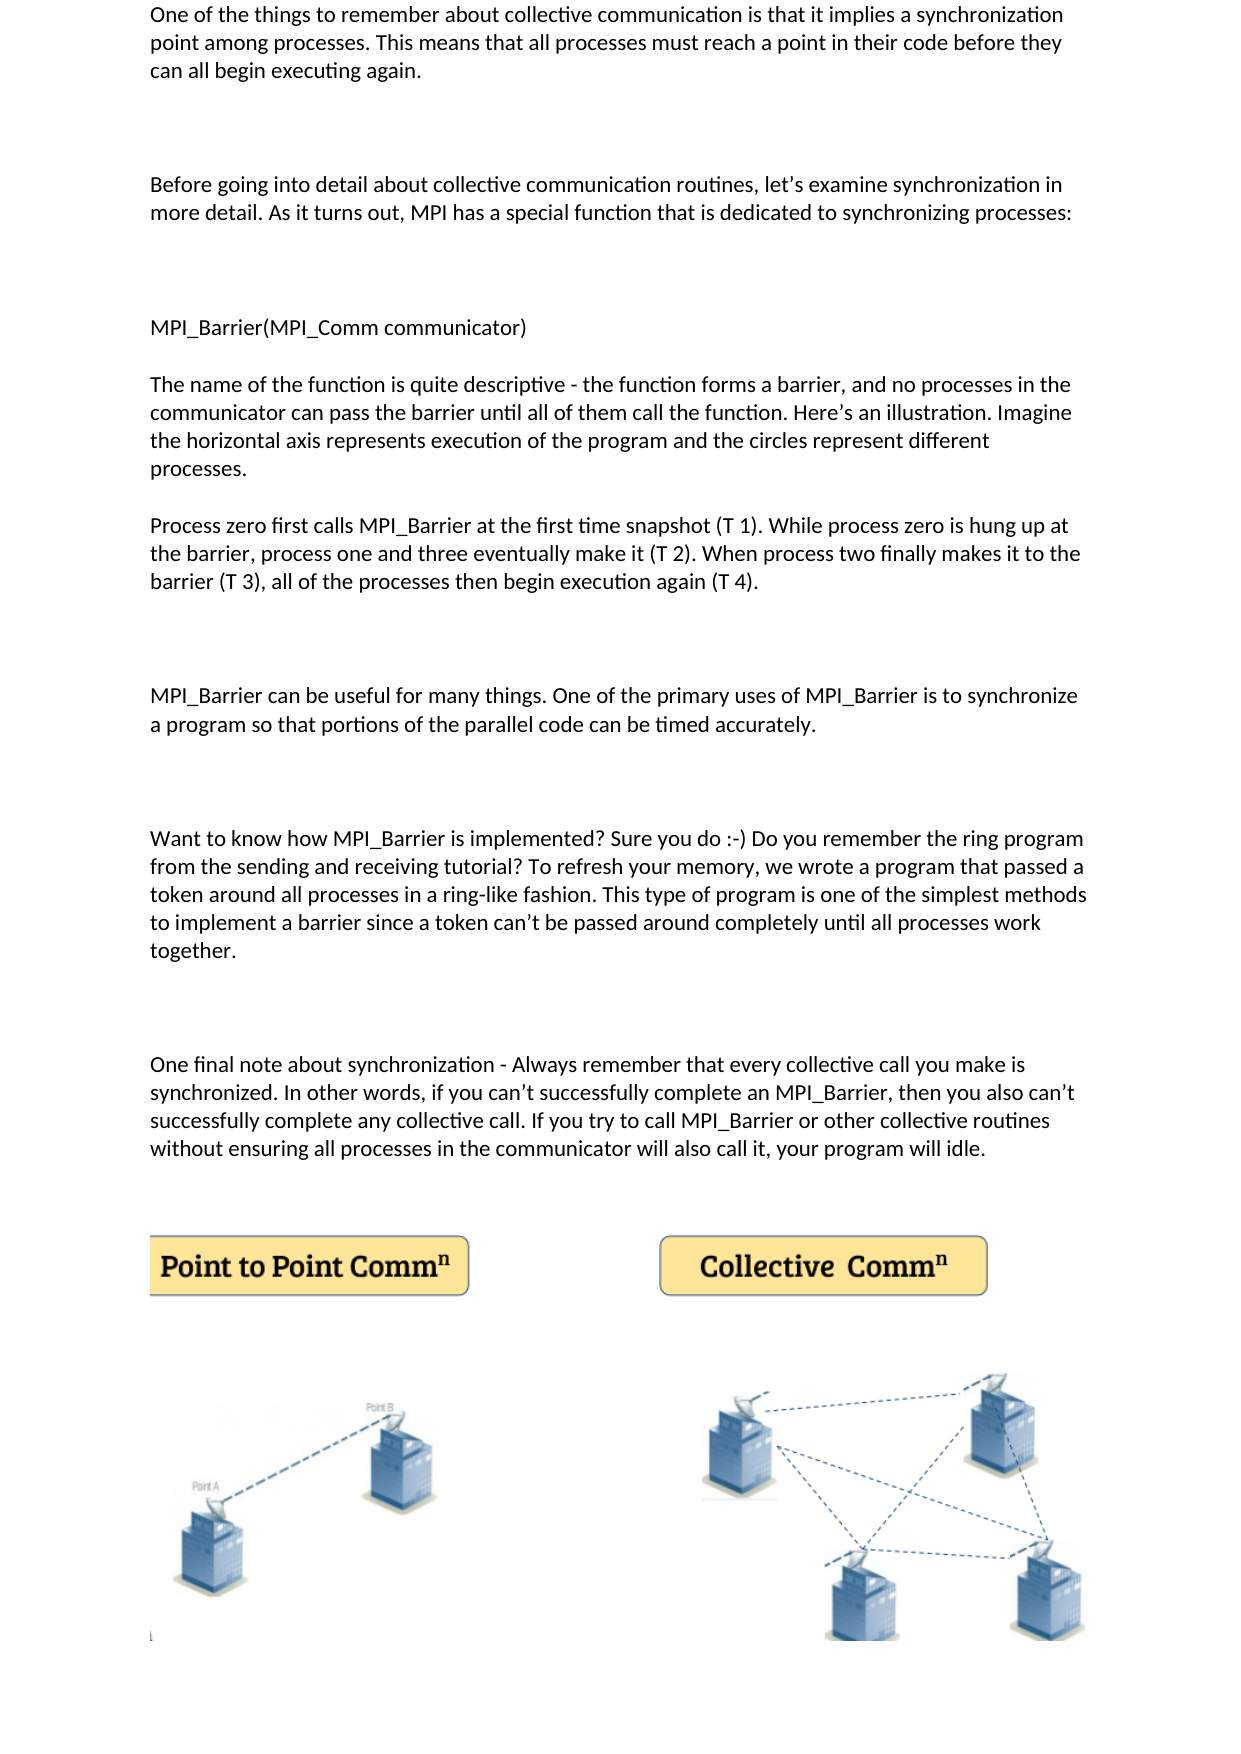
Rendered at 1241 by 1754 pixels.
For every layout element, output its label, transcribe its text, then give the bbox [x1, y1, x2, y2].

text One final note about synchronization - Always remember that every collective call you make is synchronized. In other words, if you can’t successfully complete an MPI_Barrier, then you also can’t successfully complete any collective call. If you try to call MPI_Barrier or other collective routines without ensuring all processes in the communicator will also call it, your program will idle. [150, 1051, 1090, 1163]
text Process zero first calls MPI_Barrier at the first time snapshot (T 1). While process zero is hung up at the barrier, process one and three eventually make it (T 2). When process two finally makes it to the barrier (T 3), all of the processes then begin execution again (T 4). [150, 511, 1090, 595]
text One of the things to remember about collective communication is that it implies a synchronization point among processes. This means that all processes must reach a point in their code before they can all begin executing again. [150, 0, 1090, 84]
text Want to know how MPI_Barrier is implemented? Sure you do :-) Do you remember the ring program from the sending and receiving tutorial? To refresh your memory, we wrote a program that passed a token around all processes in a ring-like fashion. This type of program is one of the simplest methods to implement a barrier since a token can’t be passed around completely until all processes work together. [150, 824, 1090, 964]
text Before going into detail about collective communication routines, let’s examine synchronization in more detail. As it turns out, MPI has a special function that is dedicated to synchronizing processes: [150, 170, 1090, 226]
text MPI_Barrier(MPI_Comm communicator) [150, 313, 1090, 341]
text The name of the function is quite descriptive - the function forms a barrier, and no processes in the communicator can pass the barrier until all of them call the function. Here’s an illustration. Imagine the horizontal axis represents execution of the program and the circles represent different processes. [150, 370, 1090, 482]
picture [150, 1191, 1091, 1641]
text MPI_Barrier can be useful for many things. One of the primary uses of MPI_Barrier is to synchronize a program so that portions of the parallel code can be timed accurately. [150, 682, 1090, 738]
